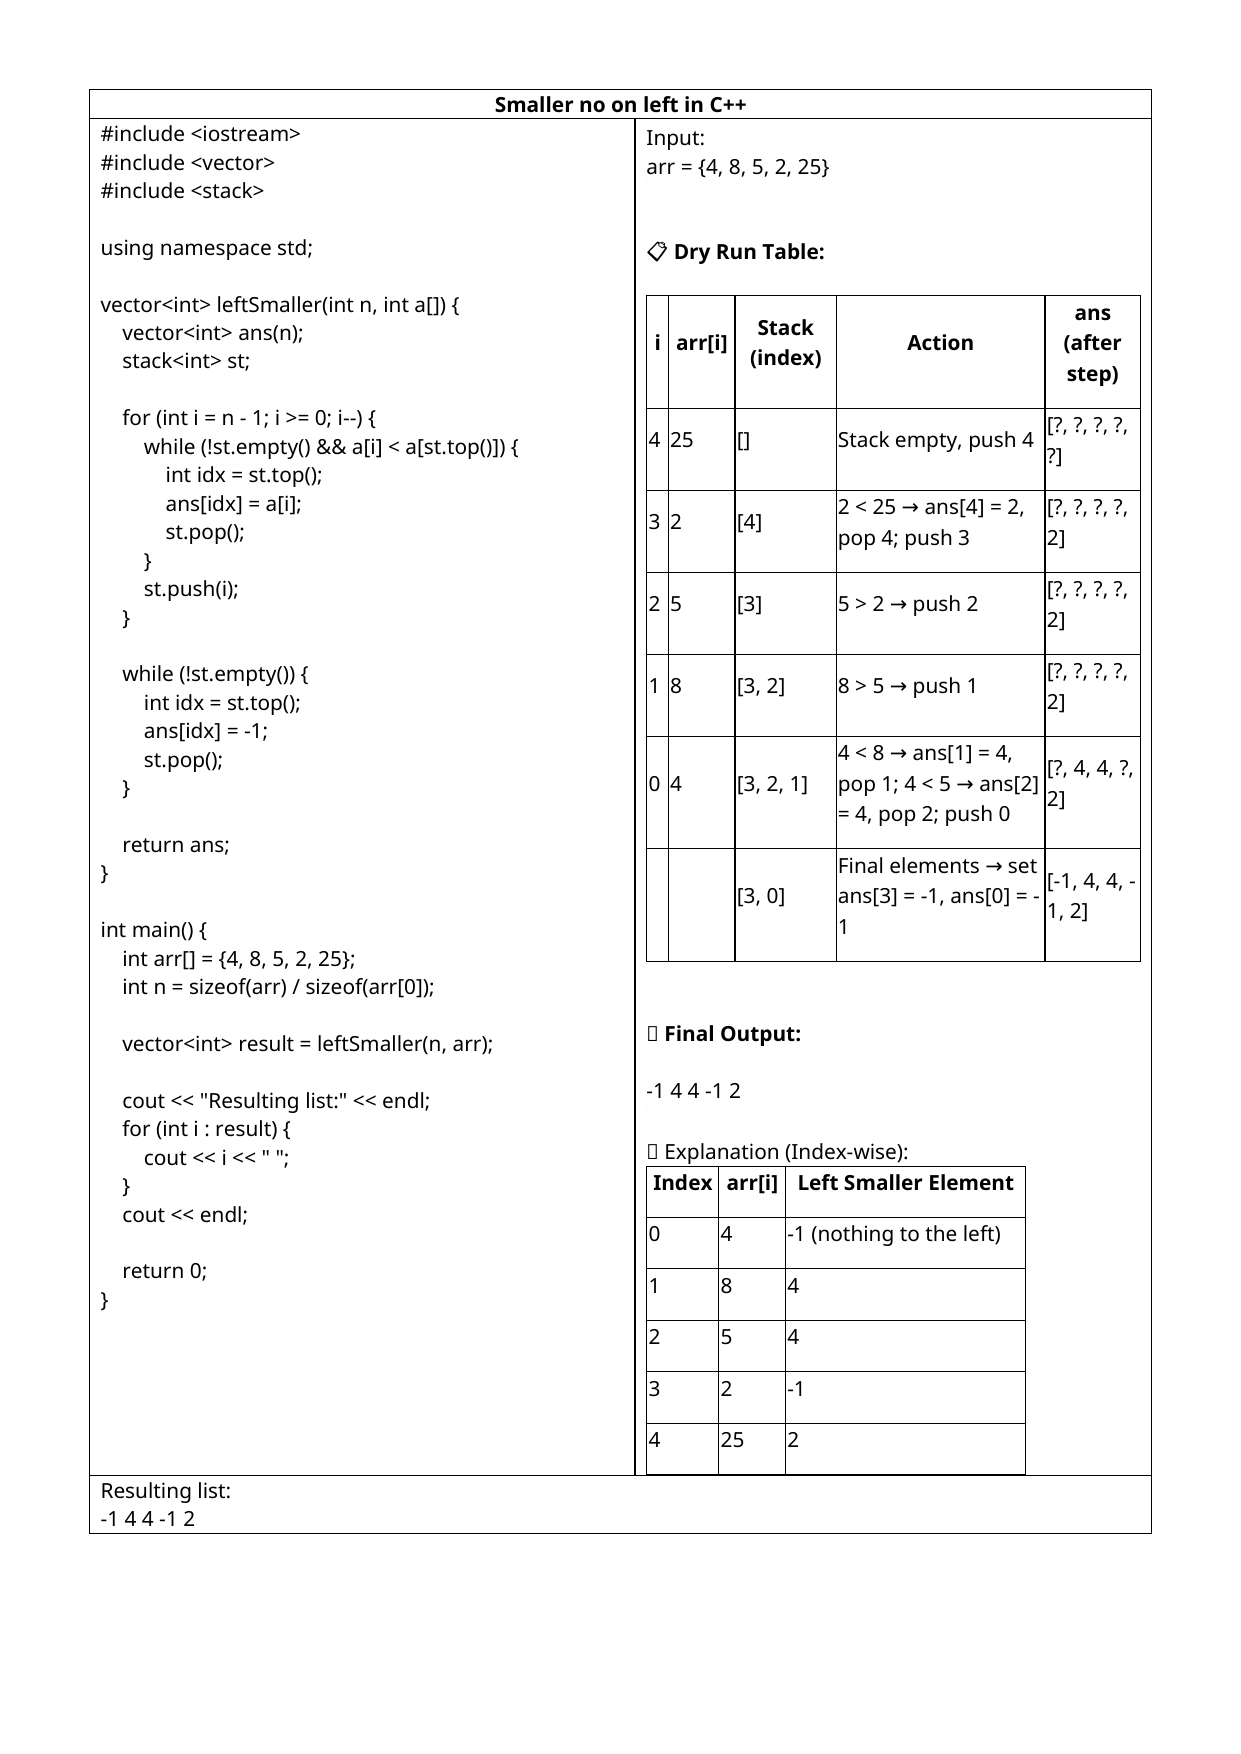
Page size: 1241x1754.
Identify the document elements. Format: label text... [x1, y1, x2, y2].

table_cell Resulting list: -1 4 4 -1 2 [90, 1476, 1151, 1533]
table_cell Input: arr = {4, 8, 5, 2, 25} 📋 Dry Run Table: ✅ Final Output: -1 4 4 -1 2 ✅ Explanation (Index-wise): [636, 119, 1151, 1475]
table_cell #include <iostream> #include <vector> #include <stack> using namespace std; vector<int> leftSmaller(int n, int a[]) { vector<int> ans(n); stack<int> st; for (int i = n - 1; i >= 0; i--) { while (!st.empty() && a[i] < a[st.top()]) { int idx = st.top(); ans[idx] = a[i]; st.pop(); } st.push(i); } while (!st.empty()) { int idx = st.top(); ans[idx] = -1; st.pop(); } return ans; } int main() { int arr[] = {4, 8, 5, 2, 25}; int n = sizeof(arr) / sizeof(arr[0]); vector<int> result = leftSmaller(n, arr); cout << "Resulting list:" << endl; for (int i : result) { cout << i << " "; } cout << endl; return 0; } [90, 119, 634, 1475]
table_header Smaller no on left in C++ [90, 90, 1151, 118]
